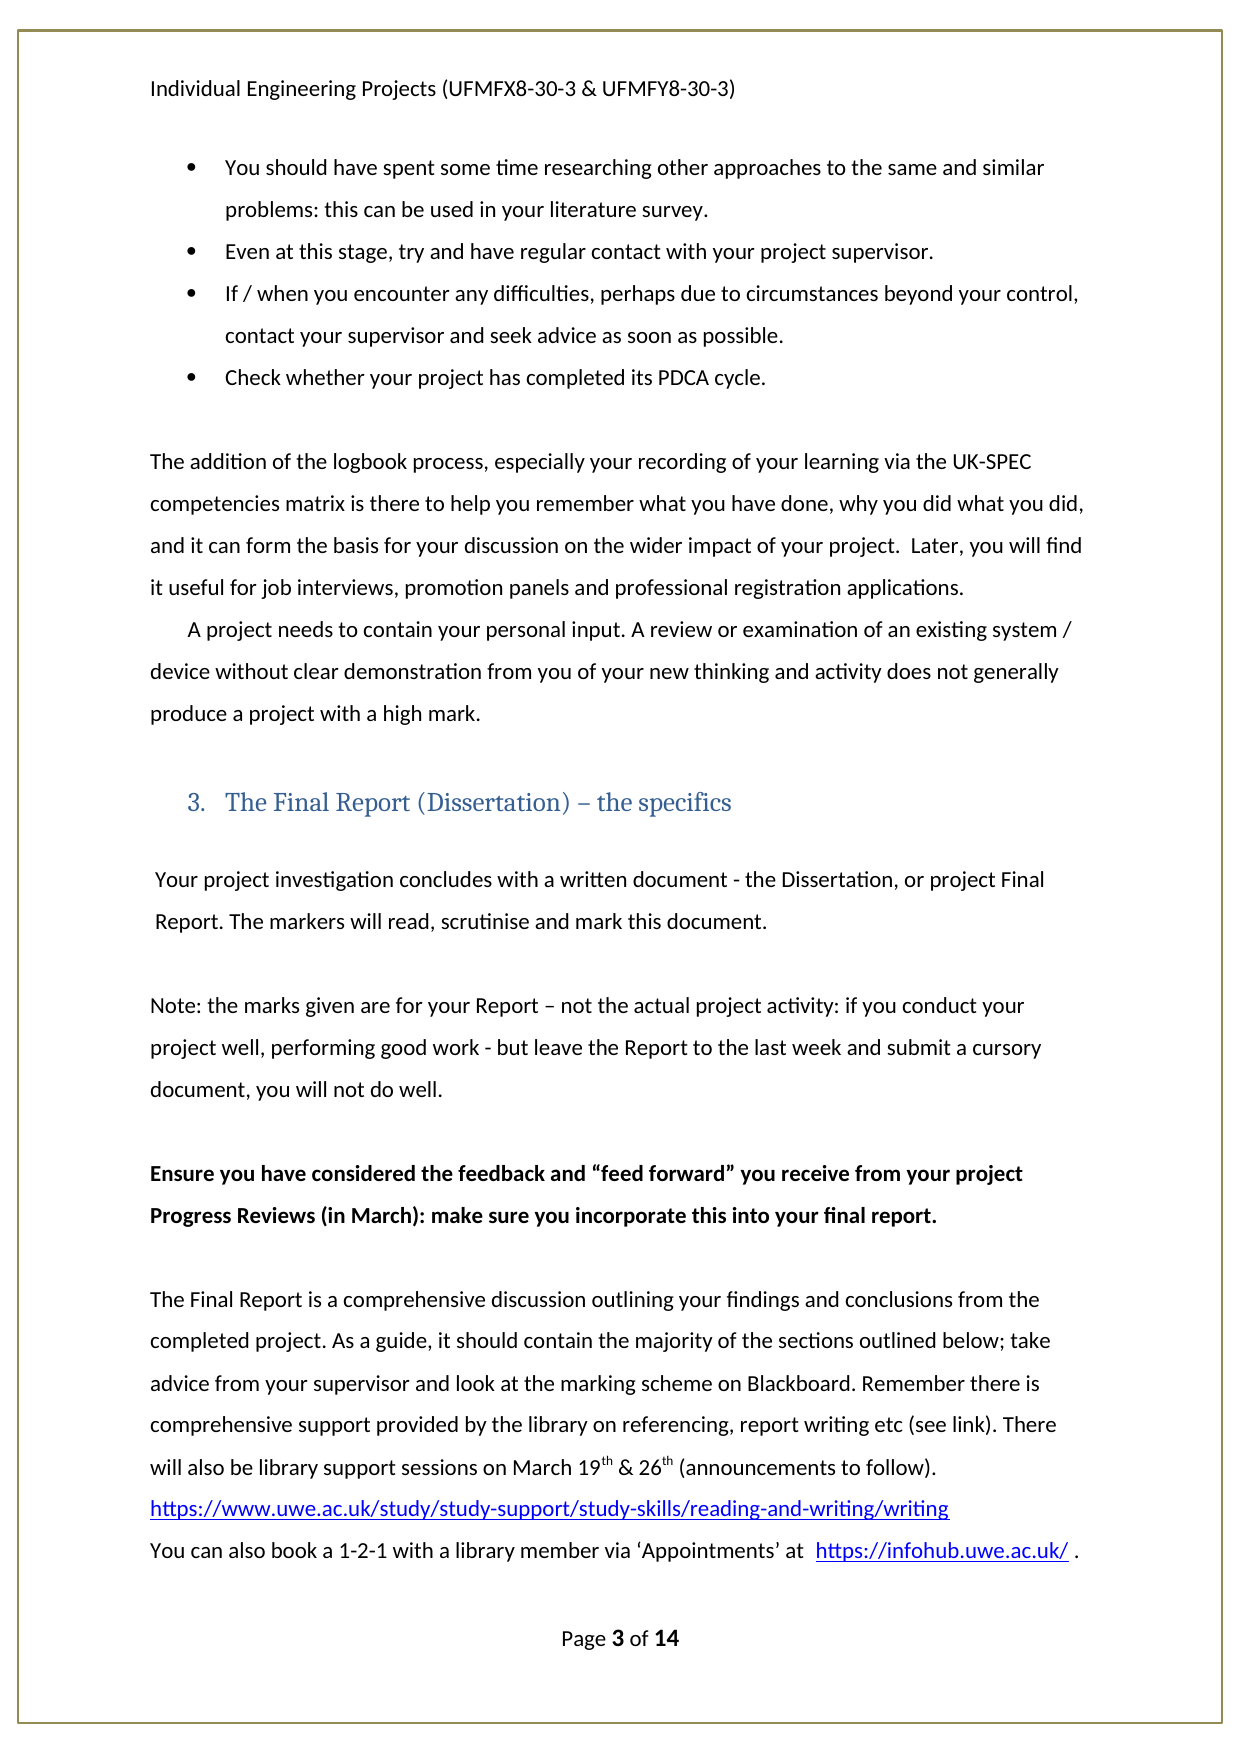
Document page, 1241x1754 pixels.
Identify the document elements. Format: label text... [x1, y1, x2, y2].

list Check whether your project has completed its PDCA cycle. [187, 363, 1090, 391]
text Your project investigation concludes with a written document - the Dissertation, or project Final Report. The markers will read, scrutinise and mark this document. [155, 865, 1090, 935]
text Note: the marks given are for your Report – not the actual project activity: if you conduct your project well, performing good work - but leave the Report to the last week and submit a cursory document, you will not do well. [150, 991, 1090, 1103]
subtitle The Final Report (Dissertation) – the specifics [187, 787, 1090, 818]
text The Final Report is a comprehensive discussion outlining your findings and conclusions from the completed project. As a guide, it should contain the majority of the sections outlined below; take advice from your supervisor and look at the marking scheme on Blackboard. Remember there is comprehensive support provided by the library on referencing, report writing etc (see link). There will also be library support sessions on March 19th & 26th (announcements to follow). [150, 1285, 1090, 1481]
text You can also book a 1-2-1 with a library member via ‘Appointments’ at https://infohub.uwe.ac.uk/ . [150, 1537, 1090, 1564]
list You should have spent some time researching other approaches to the same and similar problems: this can be used in your literature survey. [187, 153, 1090, 223]
text A project needs to contain your personal input. A review or examination of an existing system / device without clear demonstration from you of your new thinking and activity does not generally produce a project with a high mark. [150, 615, 1090, 727]
list If / when you encounter any difficulties, perhaps due to circumstances beyond your control, contact your supervisor and seek advice as soon as possible. [187, 279, 1090, 349]
list Even at this stage, try and have regular contact with your project supervisor. [187, 237, 1090, 265]
text https://www.uwe.ac.uk/study/study-support/study-skills/reading-and-writing/writing [150, 1494, 1090, 1523]
text Ensure you have considered the feedback and “feed forward” you receive from your project Progress Reviews (in March): make sure you incorporate this into your final report. [150, 1159, 1090, 1229]
text The addition of the logbook process, especially your recording of your learning via the UK-SPEC competencies matrix is there to help you remember what you have done, why you did what you did, and it can form the basis for your discussion on the wider impact of your project. Later, you will find it useful for job interviews, promotion panels and professional registration applications. [150, 447, 1090, 601]
